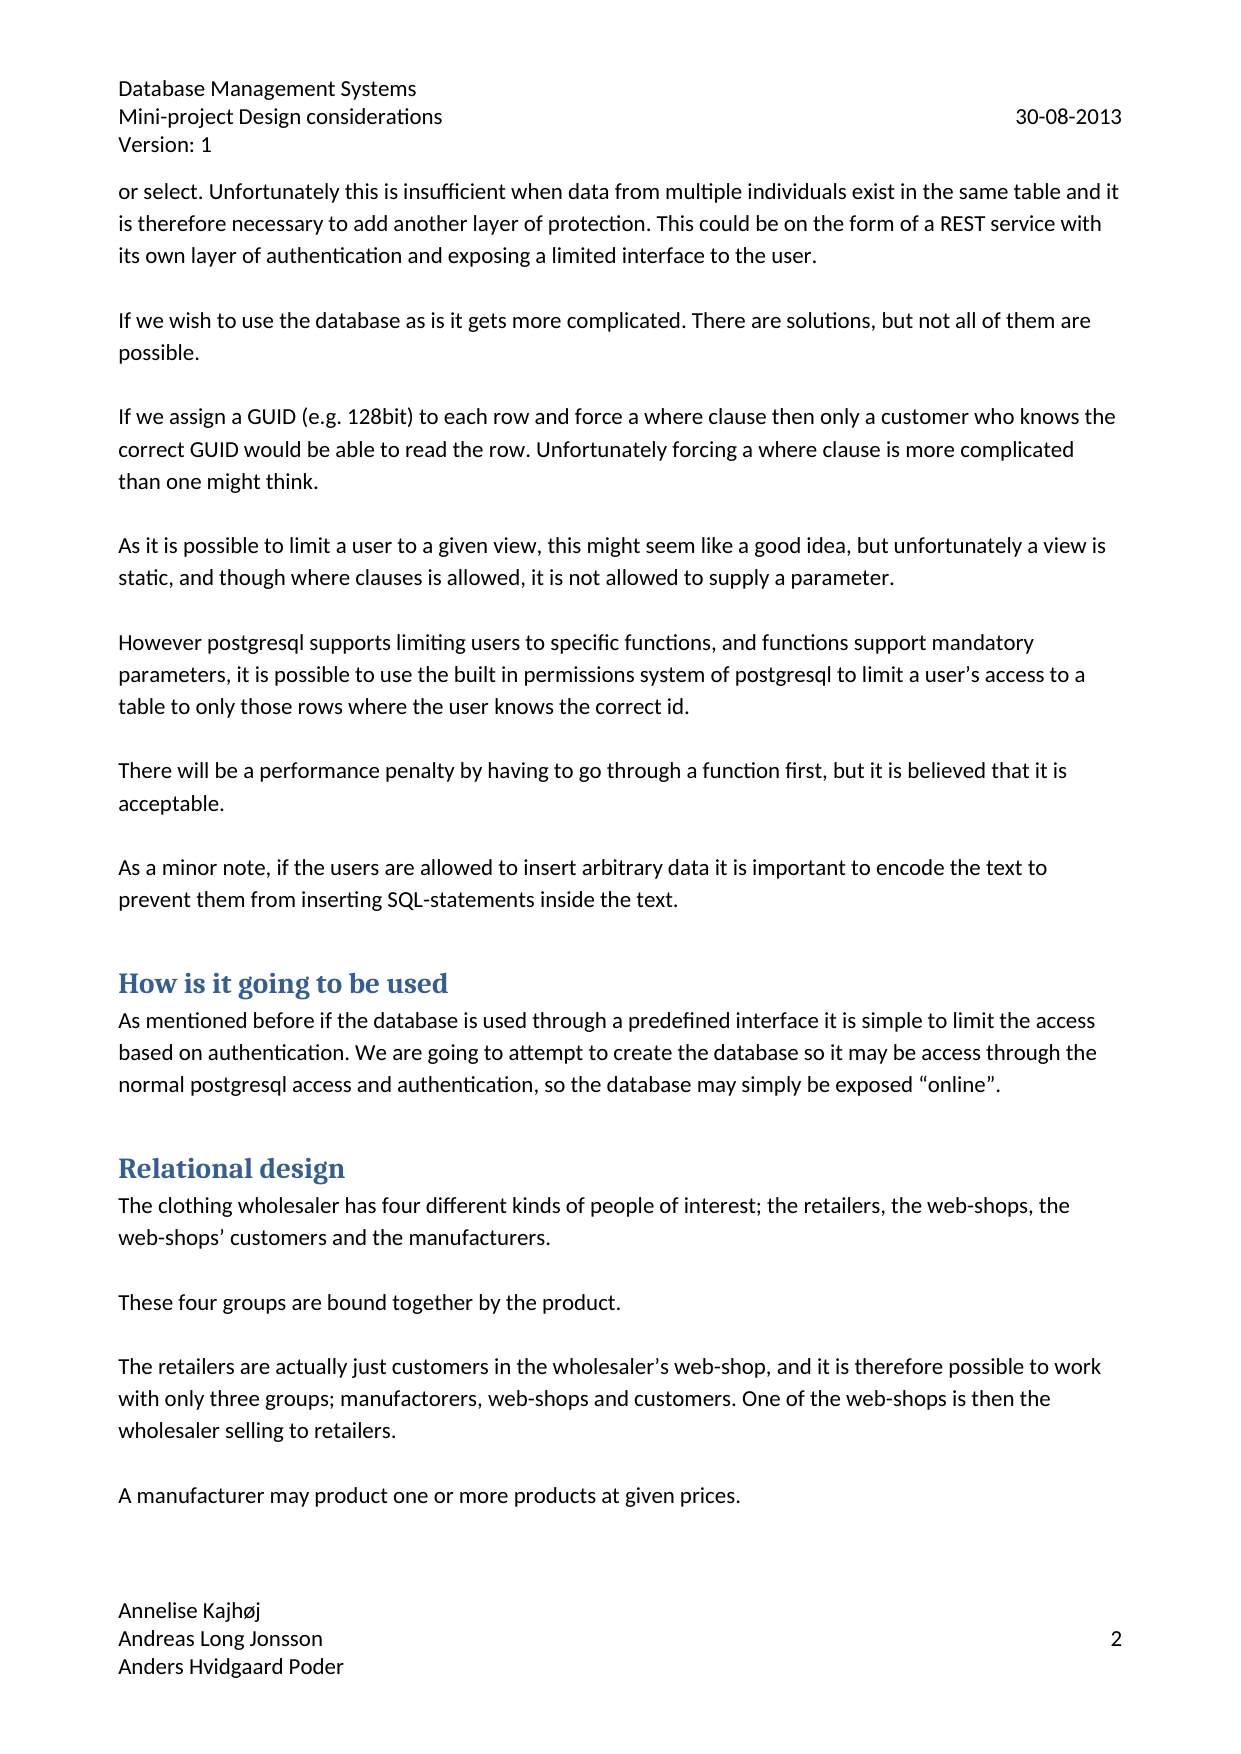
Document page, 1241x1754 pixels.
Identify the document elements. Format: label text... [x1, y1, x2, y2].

subtitle How is it going to be used [118, 967, 1122, 1001]
text The clothing wholesaler has four different kinds of people of interest; the retailers, the web-shops, the web-shops’ customers and the manufacturers. [118, 1191, 1122, 1251]
text As a minor note, if the users are allowed to insert arbitrary data it is important to encode the text to prevent them from inserting SQL-statements inside the text. [118, 853, 1122, 913]
subtitle Relational design [118, 1153, 1122, 1186]
text However postgresql supports limiting users to specific functions, and functions support mandatory parameters, it is possible to use the built in permissions system of postgresql to limit a user’s access to a table to only those rows where the user knows the correct id. [118, 628, 1122, 720]
text If we assign a GUID (e.g. 128bit) to each row and force a where clause then only a customer who knows the correct GUID would be able to read the row. Unfortunately forcing a where clause is more complicated than one might think. [118, 402, 1122, 495]
text These four groups are bound together by the product. [118, 1288, 1122, 1316]
text As mentioned before if the database is used through a predefined interface it is simple to limit the access based on authentication. We are going to attempt to create the database so it may be access through the normal postgresql access and authentication, so the database may simply be exposed “online”. [118, 1006, 1122, 1098]
text As it is possible to limit a user to a given view, this might seem like a good idea, but unfortunately a view is static, and though where clauses is allowed, it is not allowed to supply a parameter. [118, 531, 1122, 591]
text There will be a performance penalty by having to go through a function first, but it is believed that it is acceptable. [118, 757, 1122, 817]
text A manufacturer may product one or more products at given prices. [118, 1481, 1122, 1509]
text If we wish to use the database as is it gets more complicated. There are solutions, but not all of them are possible. [118, 306, 1122, 366]
